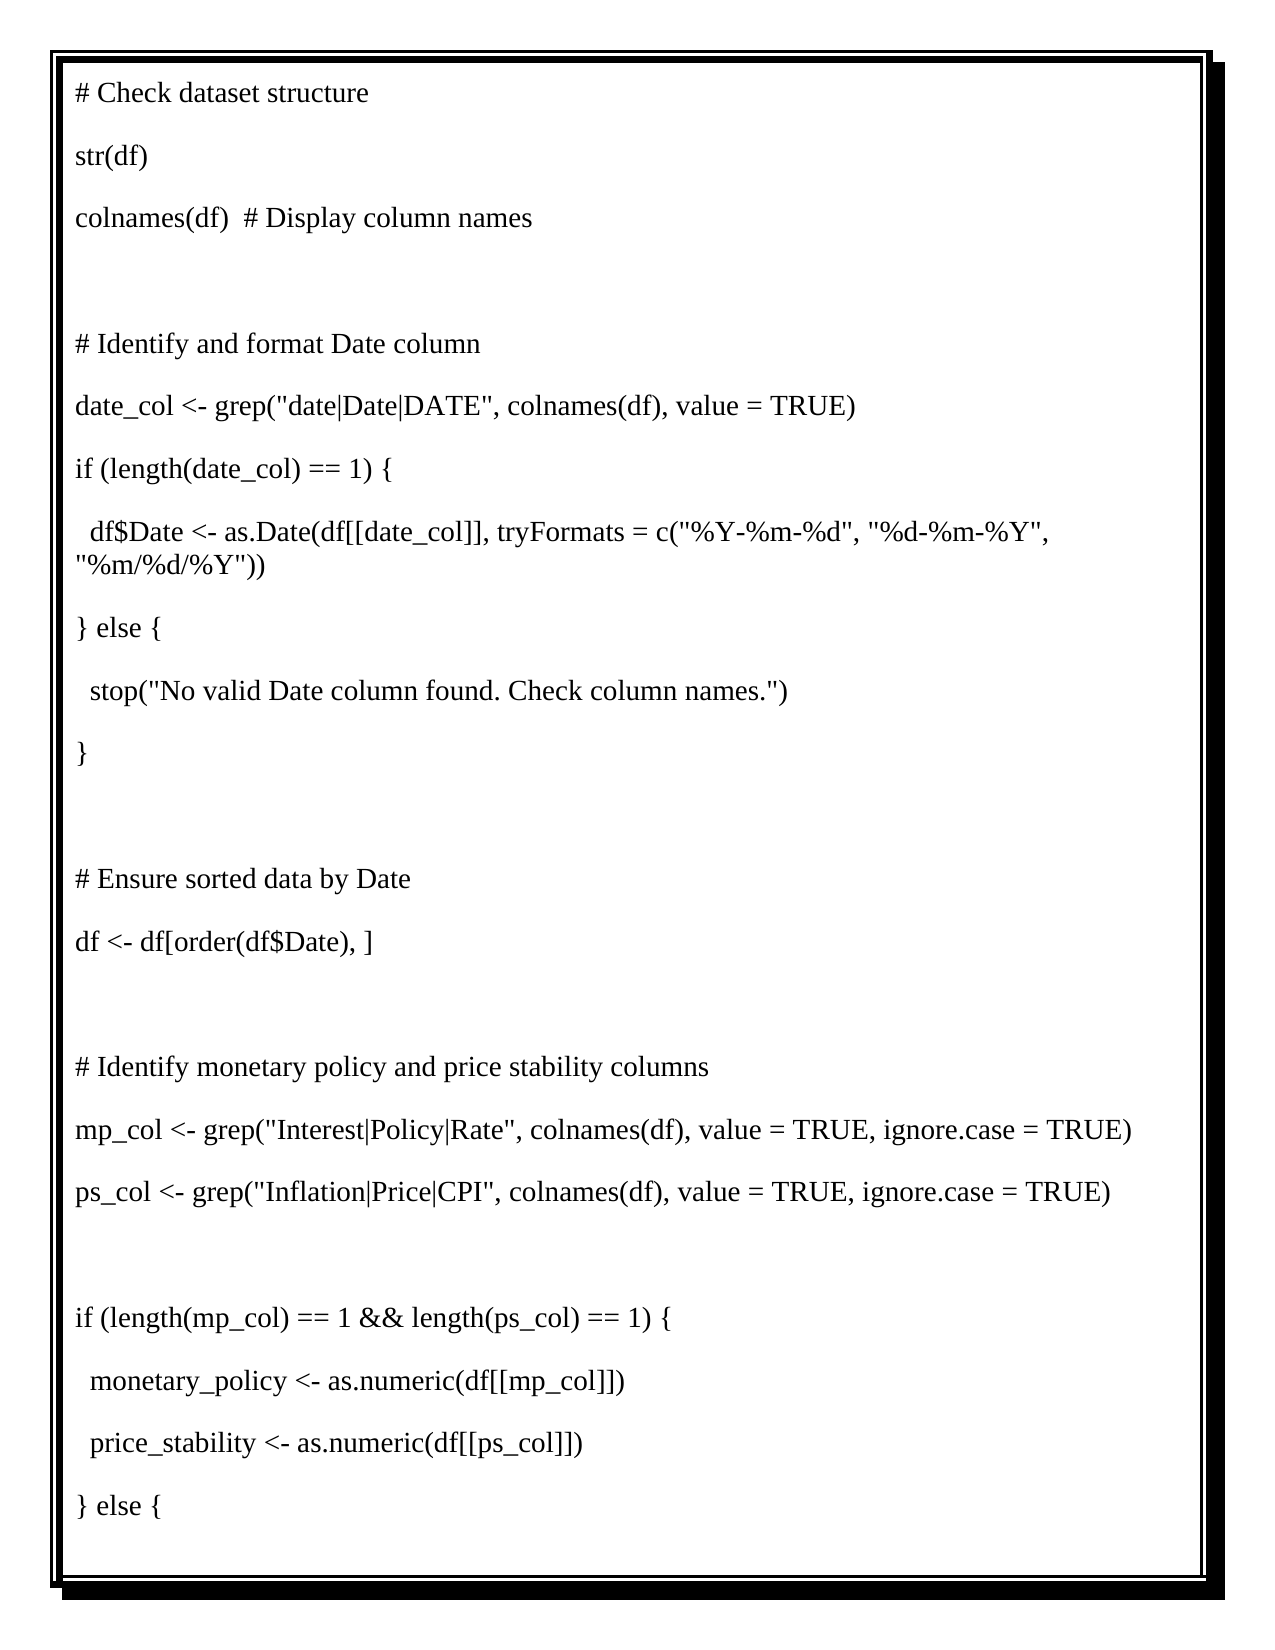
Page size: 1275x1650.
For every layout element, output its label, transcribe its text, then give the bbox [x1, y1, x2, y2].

text colnames(df) # Display column names [75, 200, 1187, 234]
text # Identify monetary policy and price stability columns [75, 1049, 1187, 1083]
text date_col <- grep("date|Date|DATE", colnames(df), value = TRUE) [75, 388, 1187, 422]
text ps_col <- grep("Inflation|Price|CPI", colnames(df), value = TRUE, ignore.case = TRUE) [75, 1174, 1187, 1208]
text df <- df[order(df$Date), ] [75, 924, 1187, 957]
text price_stability <- as.numeric(df[[ps_col]]) [75, 1425, 1187, 1459]
text df$Date <- as.Date(df[[date_col]], tryFormats = c("%Y-%m-%d", "%d-%m-%Y", "%m/%d/%Y")) [75, 514, 1187, 581]
text if (length(mp_col) == 1 && length(ps_col) == 1) { [75, 1300, 1187, 1333]
text monetary_policy <- as.numeric(df[[mp_col]]) [75, 1363, 1187, 1396]
text # Ensure sorted data by Date [75, 861, 1187, 894]
text if (length(date_col) == 1) { [75, 451, 1187, 485]
text stop("No valid Date column found. Check column names.") [75, 673, 1187, 706]
text } [75, 736, 1187, 769]
text str(df) [75, 138, 1187, 171]
text # Identify and format Date column [75, 326, 1187, 359]
text } else { [75, 1488, 1187, 1522]
text # Check dataset structure [75, 75, 1187, 108]
text } else { [75, 610, 1187, 644]
text mp_col <- grep("Interest|Policy|Rate", colnames(df), value = TRUE, ignore.case = TRUE) [75, 1112, 1187, 1145]
